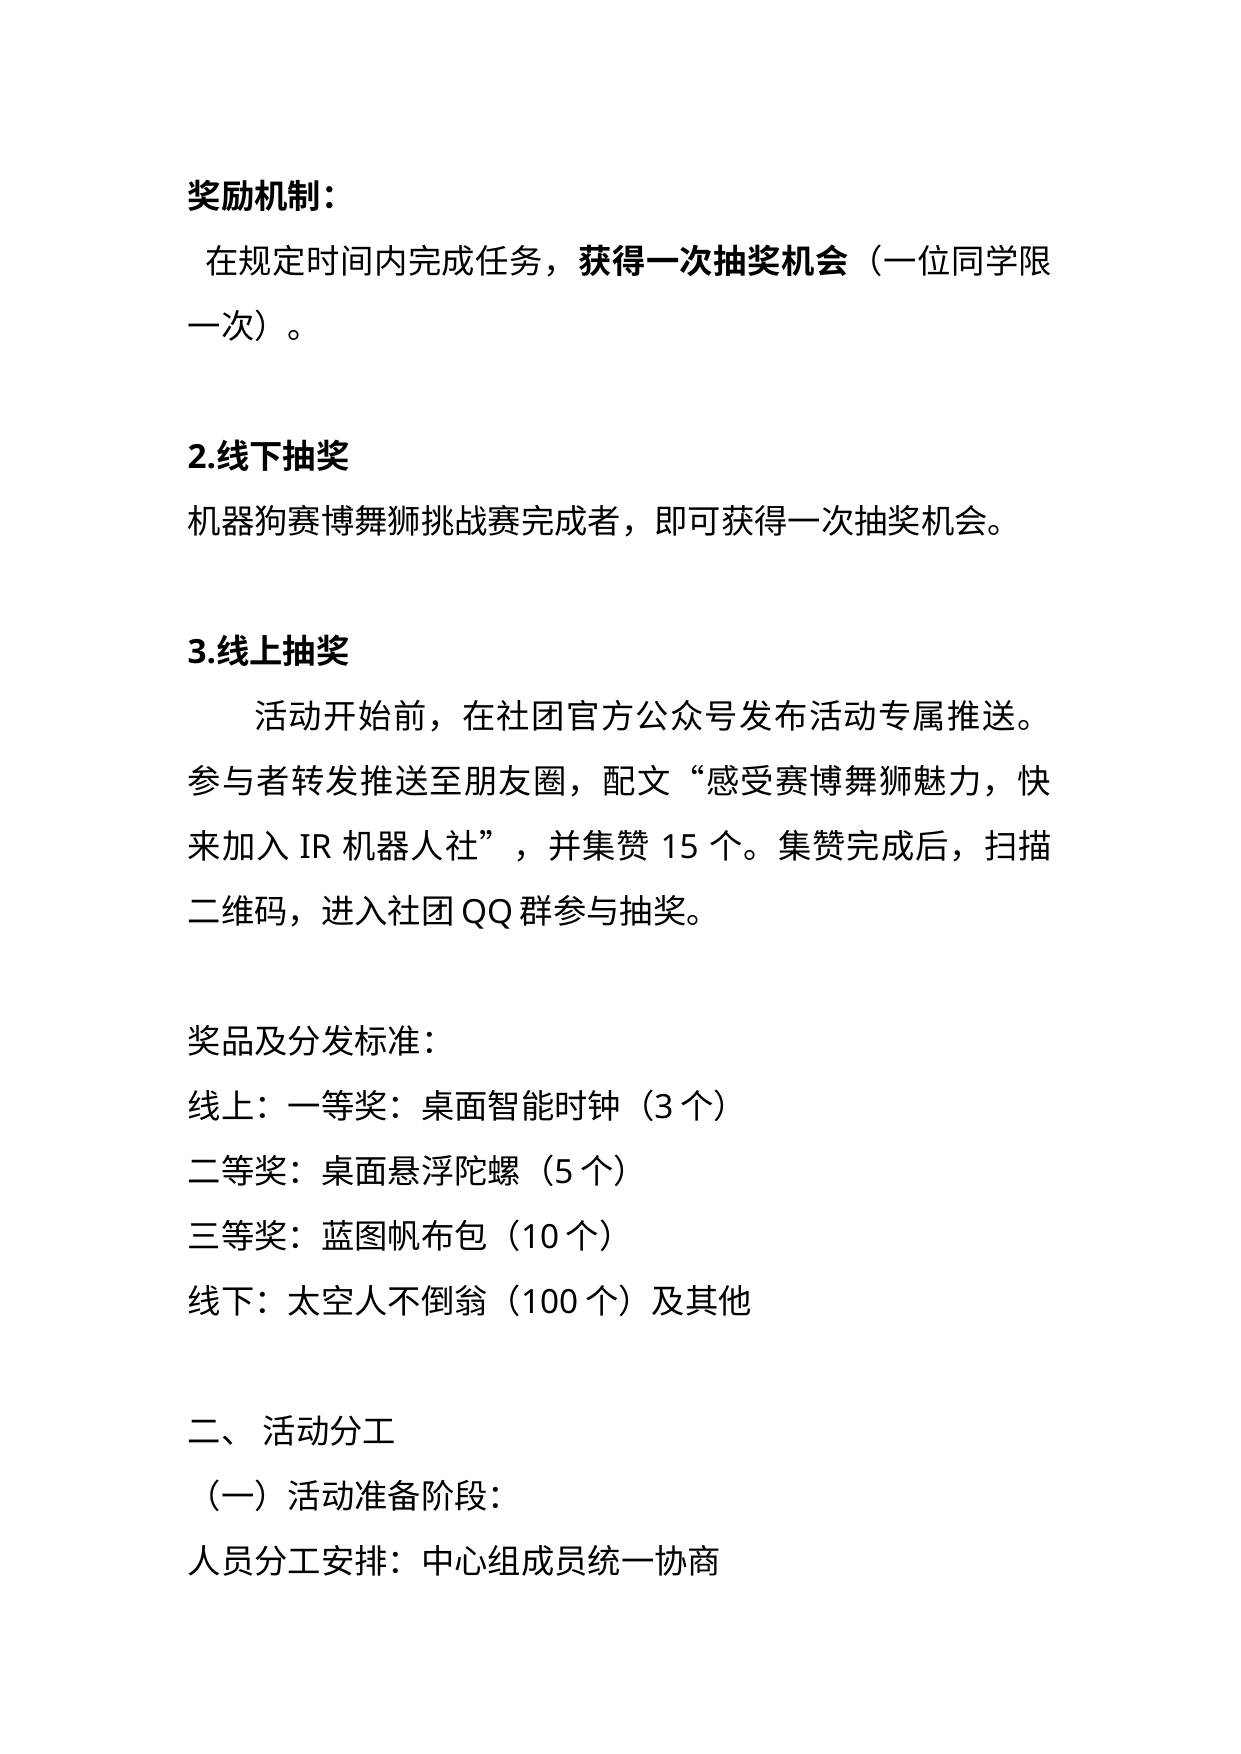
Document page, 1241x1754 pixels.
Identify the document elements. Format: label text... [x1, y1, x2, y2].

text 人员分工安排：中心组成员统一协商 [187, 1527, 1053, 1592]
text 二等奖：桌面悬浮陀螺（5个） [187, 1137, 1053, 1202]
text 机器狗赛博舞狮挑战赛完成者，即可获得一次抽奖机会。 [187, 487, 1053, 552]
text 活动开始前，在社团官方公众号发布活动专属推送。参与者转发推送至朋友圈，配文“感受赛博舞狮魅力，快来加入 IR 机器人社”，并集赞 15 个。集赞完成后，扫描二维码，进入社团QQ群参与抽奖。 [187, 682, 1053, 942]
text 三等奖：蓝图帆布包（10个） [187, 1202, 1053, 1267]
text 奖励机制： [187, 162, 1053, 227]
text 奖品及分发标准： [187, 1007, 1053, 1072]
text （一）活动准备阶段： [187, 1462, 1053, 1527]
text 2.线下抽奖 [187, 422, 1053, 487]
text 3.线上抽奖 [187, 617, 1053, 682]
text 线上：一等奖：桌面智能时钟（3个） [187, 1072, 1053, 1137]
list 活动分工 [187, 1397, 1053, 1462]
text 线下：太空人不倒翁（100个）及其他 [187, 1267, 1053, 1332]
text 在规定时间内完成任务，获得一次抽奖机会（一位同学限一次）。 [187, 227, 1053, 357]
